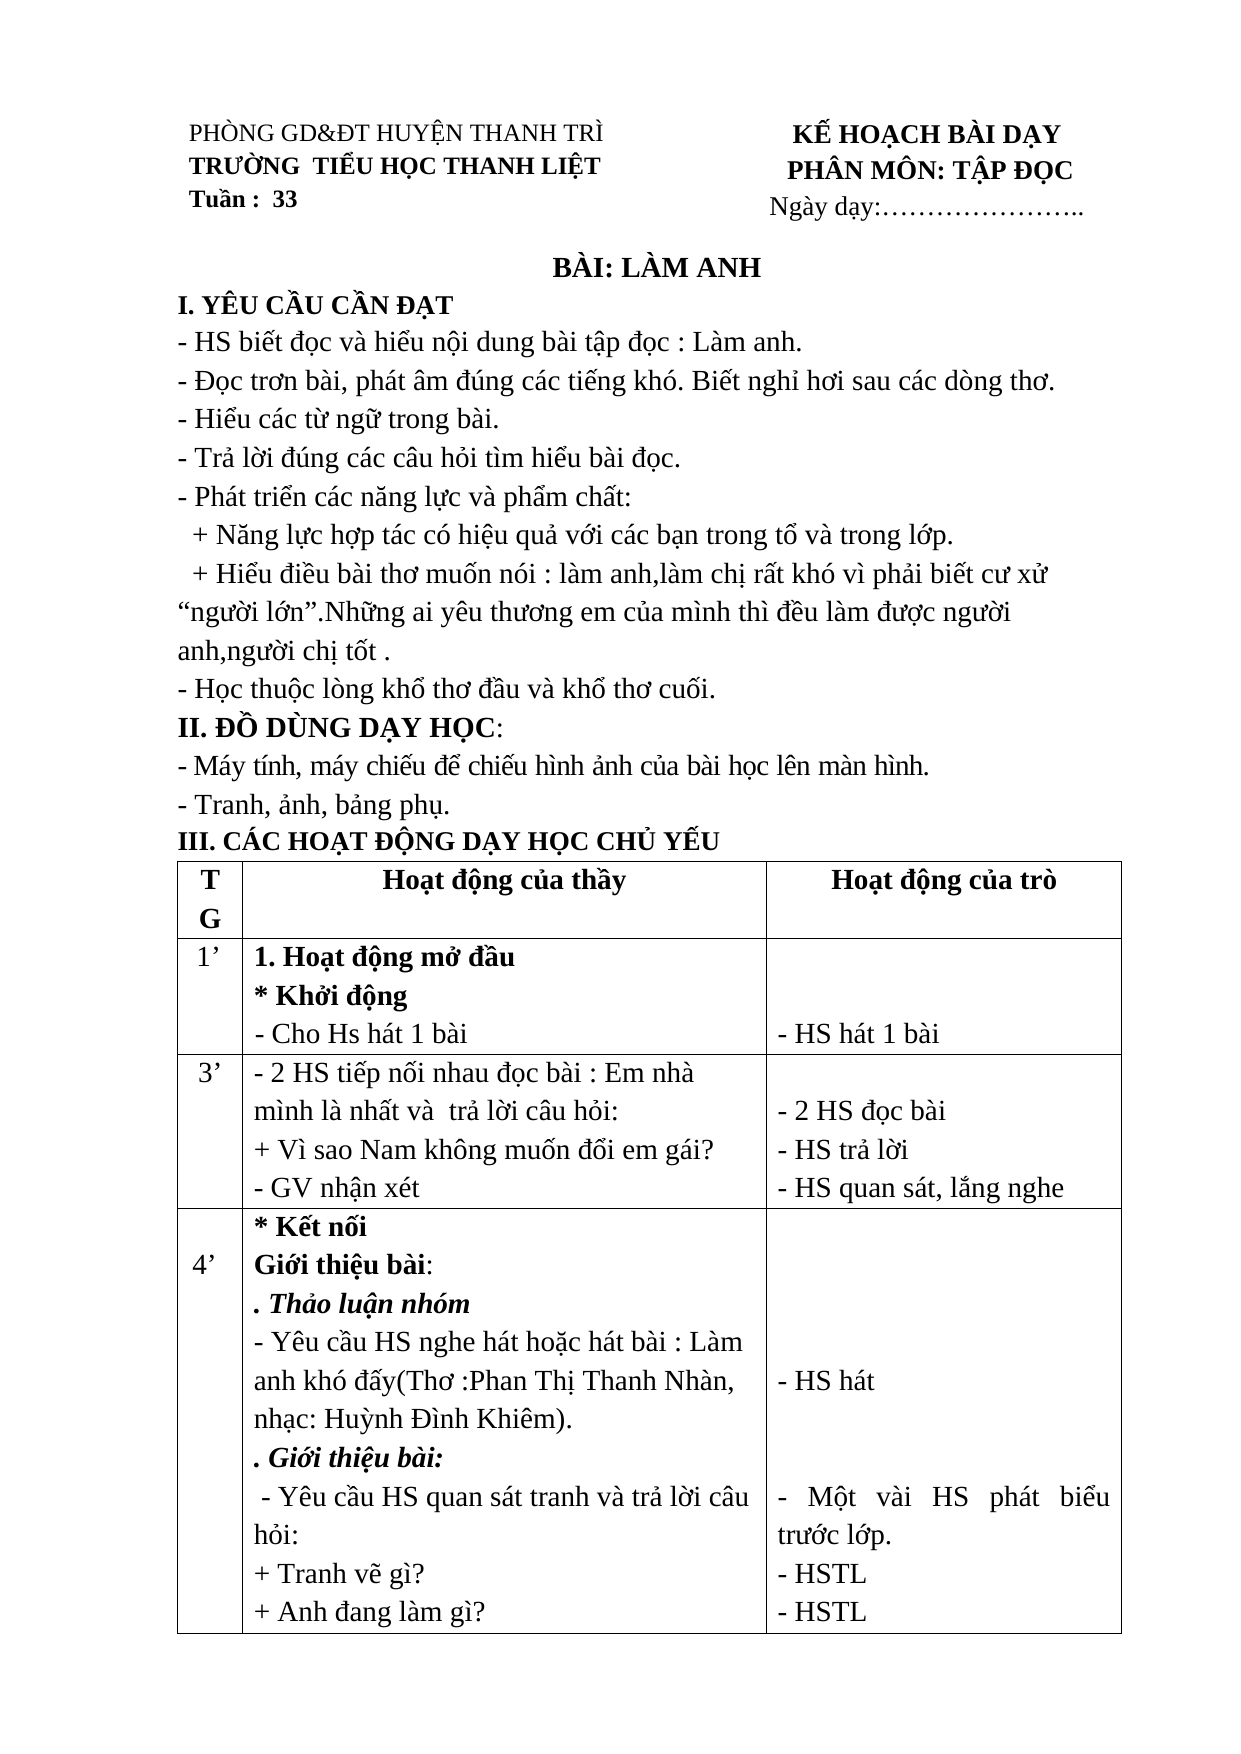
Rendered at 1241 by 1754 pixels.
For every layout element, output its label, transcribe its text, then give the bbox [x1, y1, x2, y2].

text - Trả lời đúng các câu hỏi tìm hiểu bài đọc. [177, 440, 1122, 474]
table_cell 3’ [178, 1055, 242, 1208]
table_header Hoạt động của trò [767, 862, 1121, 938]
table_cell 4’ [178, 1209, 242, 1633]
table_header PHÒNG GD&ĐT HUYỆN THANH TRÌ TRƯỜNG TIỂU HỌC THANH LIỆT Tuần : 33 [177, 118, 631, 250]
text + Hiểu điều bài thơ muốn nói : làm anh,làm chị rất khó vì phải biết cư xử “người lớn”.Những ai yêu thương em của mình thì đều làm được người anh,người chị tốt . [177, 556, 1122, 666]
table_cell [767, 1209, 1121, 1633]
text - Máy tính, máy chiếu để chiếu hình ảnh của bài học lên màn hình. [177, 748, 1122, 782]
text III. CÁC HOẠT ĐỘNG DẠY HỌC CHỦ YẾU [177, 826, 1122, 857]
text II. ĐỒ DÙNG DẠY HỌC: [177, 710, 1122, 743]
text - Tranh, ảnh, bảng phụ. [177, 787, 1122, 821]
table_cell 1. Hoạt động mở đầu * Khởi động - Cho Hs hát 1 bài [243, 939, 766, 1054]
text - Học thuộc lòng khổ thơ đầu và khổ thơ cuối. [177, 671, 1122, 705]
text - Hiểu các từ ngữ trong bài. [177, 402, 1122, 435]
table_cell - 2 HS tiếp nối nhau đọc bài : Em nhà mình là nhất và trả lời câu hỏi: + Vì sao Nam không muốn đổi em gái? - GV nhận xét [243, 1055, 766, 1208]
table_cell 1’ [178, 939, 242, 1054]
list - Phát triển các năng lực và phẩm chất: [177, 479, 1122, 512]
table_header KẾ HOẠCH BÀI DẠY PHÂN MÔN: TẬP ĐỌC Ngày dạy:………………….. [631, 118, 1222, 250]
text - Đọc trơn bài, phát âm đúng các tiếng khó. Biết nghỉ hơi sau các dòng thơ. [177, 363, 1122, 397]
text - HS biết đọc và hiểu nội dung bài tập đọc : Làm anh. [177, 324, 1122, 358]
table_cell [243, 1209, 766, 1633]
table_header TG [178, 862, 242, 938]
list + Năng lực hợp tác có hiệu quả với các bạn trong tổ và trong lớp. [177, 517, 1122, 551]
table_header Hoạt động của thầy [243, 862, 766, 938]
text BÀI: LÀM ANH [177, 250, 1122, 284]
table_cell - 2 HS đọc bài - HS trả lời - HS quan sát, lắng nghe [767, 1055, 1121, 1208]
table_cell - HS hát 1 bài [767, 939, 1121, 1054]
text I. YÊU CẦU CẦN ĐẠT [177, 289, 1122, 320]
